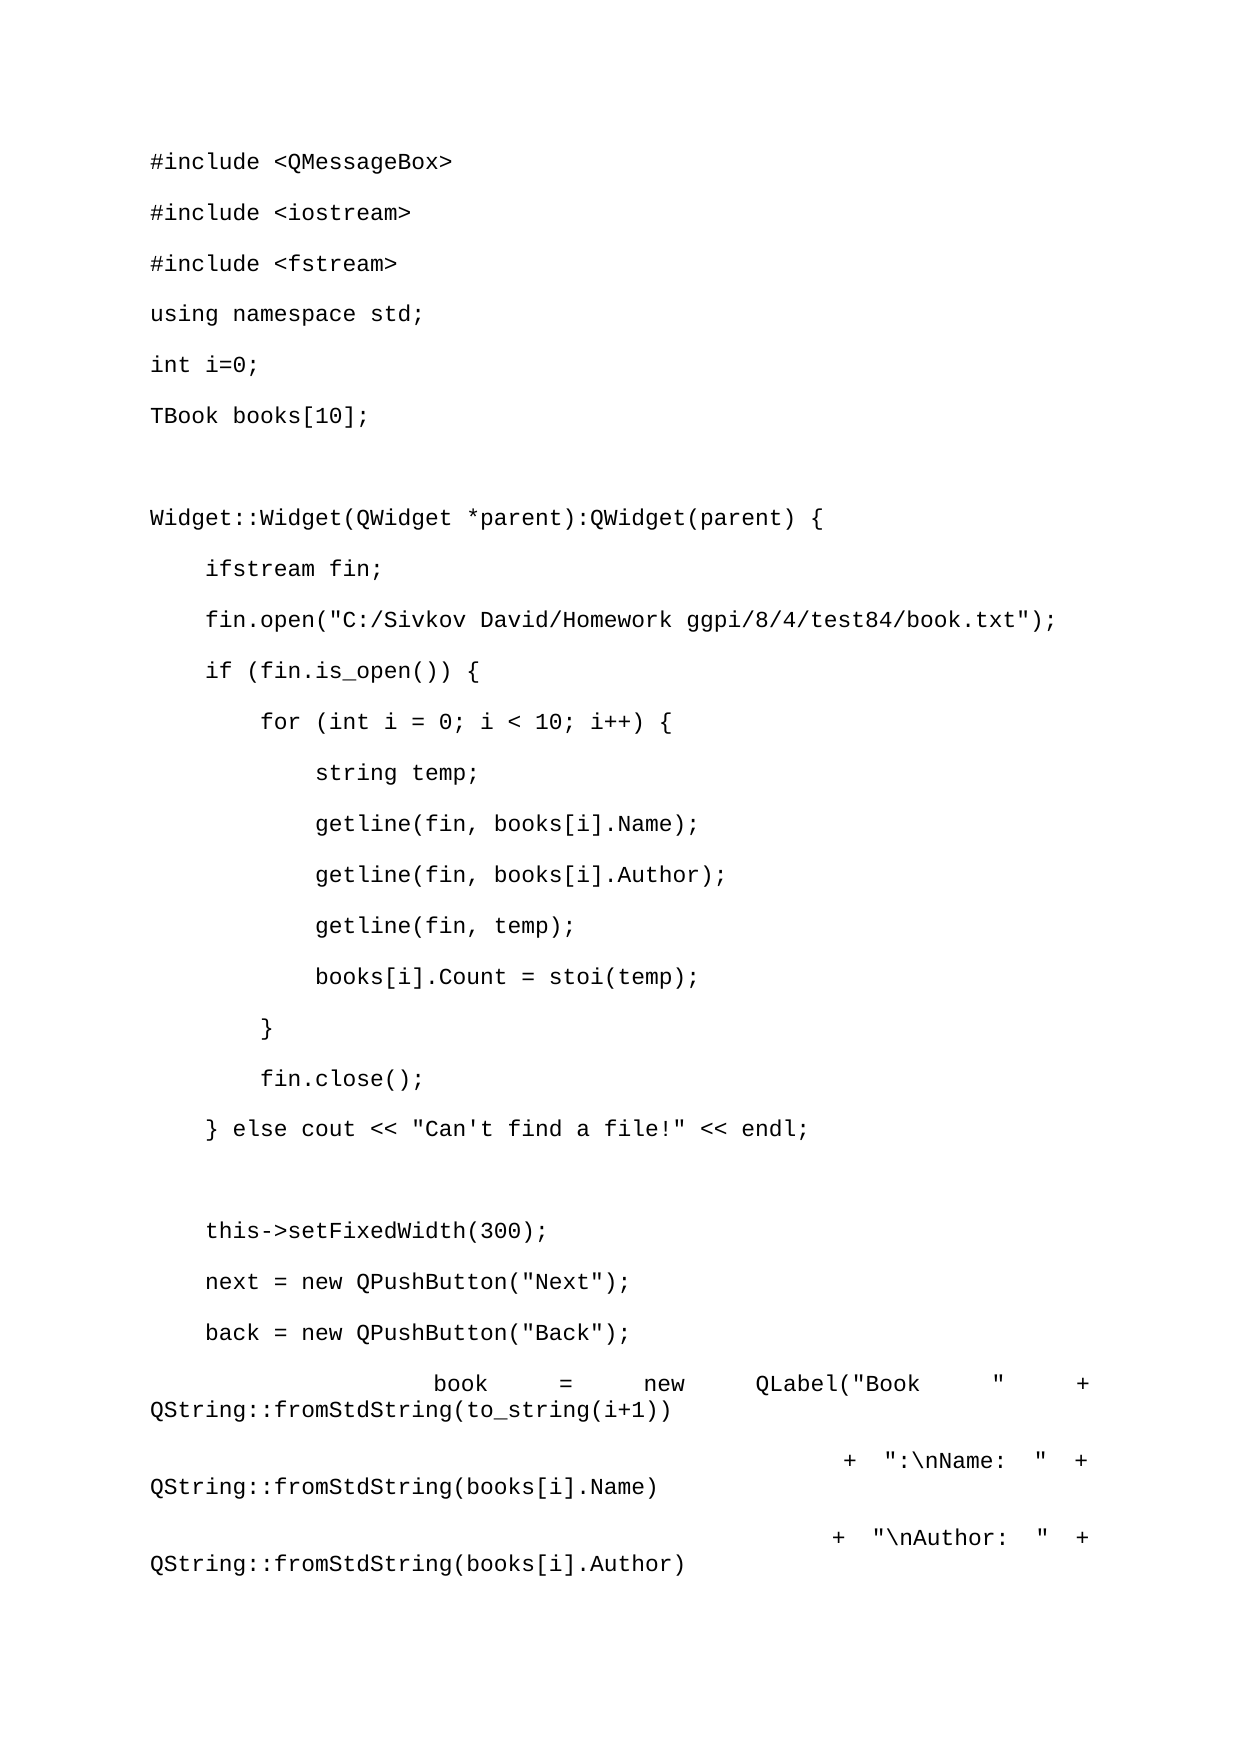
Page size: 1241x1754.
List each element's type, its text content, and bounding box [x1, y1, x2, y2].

text back = new QPushButton("Back"); [150, 1322, 1090, 1347]
text this->setFixedWidth(300); [150, 1220, 1090, 1246]
text using namespace std; [150, 303, 1090, 329]
text } else cout << "Can't find a file!" << endl; [150, 1118, 1090, 1144]
text getline(fin, books[i].Name); [150, 812, 1090, 838]
text next = new QPushButton("Next"); [150, 1271, 1090, 1297]
text #include <fstream> [150, 252, 1090, 278]
text book = new QLabel("Book " + QString::fromStdString(to_string(i+1)) [150, 1372, 1090, 1424]
text #include <iostream> [150, 201, 1090, 227]
text getline(fin, books[i].Author); [150, 863, 1090, 889]
text for (int i = 0; i < 10; i++) { [150, 710, 1090, 736]
text if (fin.is_open()) { [150, 659, 1090, 685]
text ifstream fin; [150, 557, 1090, 583]
text int i=0; [150, 354, 1090, 380]
text getline(fin, temp); [150, 914, 1090, 940]
text fin.open("C:/Sivkov David/Homework ggpi/8/4/test84/book.txt"); [150, 608, 1090, 634]
text Widget::Widget(QWidget *parent):QWidget(parent) { [150, 507, 1090, 532]
text + ":\nName: " + QString::fromStdString(books[i].Name) [150, 1449, 1090, 1501]
text + "\nAuthor: " + QString::fromStdString(books[i].Author) [150, 1526, 1090, 1578]
text } [150, 1016, 1090, 1042]
text books[i].Count = stoi(temp); [150, 965, 1090, 991]
text #include <QMessageBox> [150, 150, 1090, 176]
text fin.close(); [150, 1067, 1090, 1093]
text TBook books[10]; [150, 405, 1090, 431]
text string temp; [150, 761, 1090, 787]
